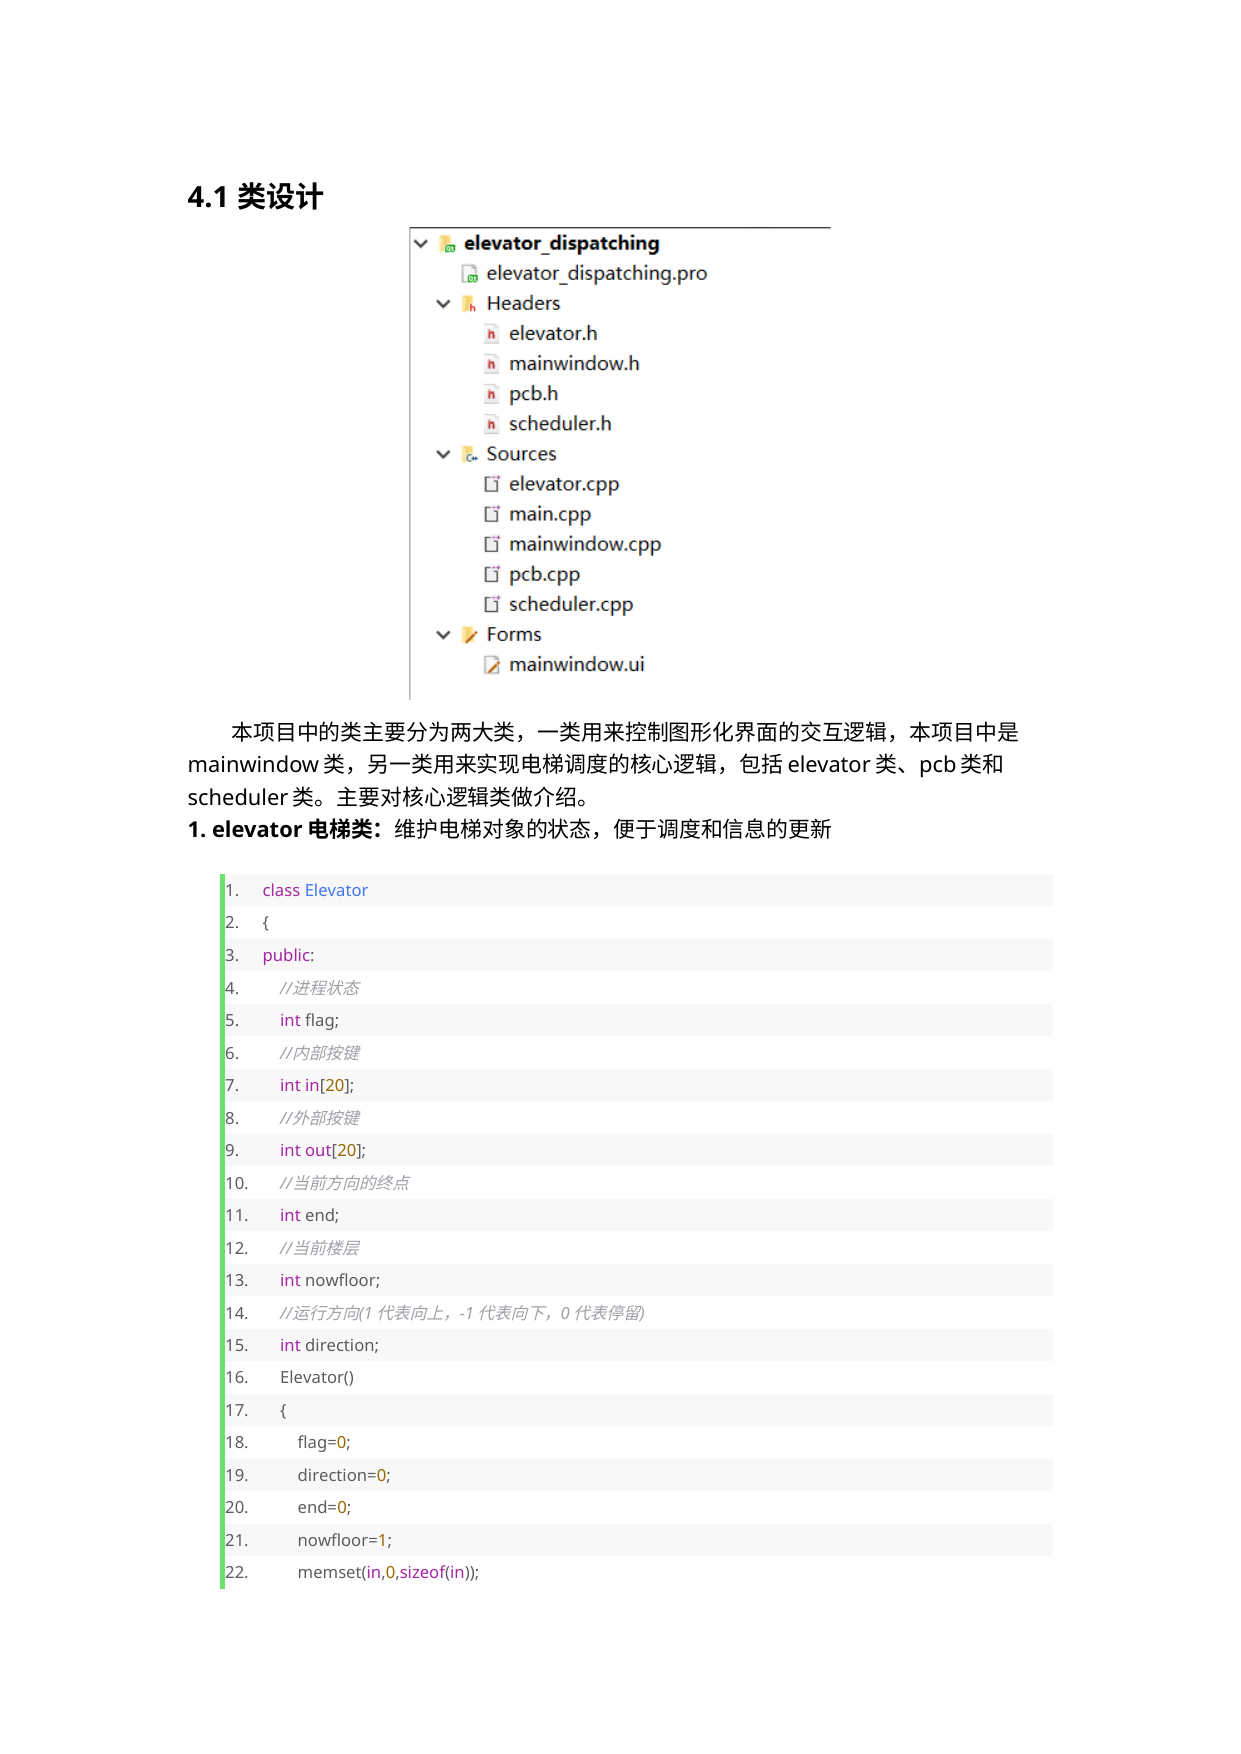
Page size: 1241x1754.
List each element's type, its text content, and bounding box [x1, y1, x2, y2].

list direction=0; [225, 1459, 1053, 1491]
list class Elevator [225, 874, 1053, 906]
list int in[20]; [225, 1069, 1053, 1101]
list int end; [225, 1199, 1053, 1231]
list //当前楼层 [225, 1231, 1053, 1264]
list Elevator() [225, 1361, 1053, 1394]
list int direction; [225, 1329, 1053, 1361]
text 本项目中的类主要分为两大类，一类用来控制图形化界面的交互逻辑，本项目中是mainwindow类，另一类用来实现电梯调度的核心逻辑，包括elevator类、pcb类和scheduler类。主要对核心逻辑类做介绍。 [187, 714, 1053, 812]
list { [225, 906, 1053, 939]
list int nowfloor; [225, 1264, 1053, 1296]
list //外部按键 [225, 1101, 1053, 1134]
list end=0; [225, 1491, 1053, 1524]
list int out[20]; [225, 1134, 1053, 1166]
list //当前方向的终点 [225, 1166, 1053, 1199]
list //内部按键 [225, 1036, 1053, 1069]
picture [409, 227, 831, 700]
list //进程状态 [225, 971, 1053, 1004]
list memset(in,0,sizeof(in)); [225, 1556, 1053, 1589]
list flag=0; [225, 1426, 1053, 1459]
subtitle 4.1 类设计 [187, 162, 1053, 227]
text 1. elevator电梯类：维护电梯对象的状态，便于调度和信息的更新 [187, 812, 1053, 844]
list public: [225, 939, 1053, 971]
list //运行方向(1代表向上，-1代表向下，0代表停留) [225, 1296, 1053, 1329]
list int flag; [225, 1004, 1053, 1036]
list nowfloor=1; [225, 1524, 1053, 1556]
list { [225, 1394, 1053, 1426]
